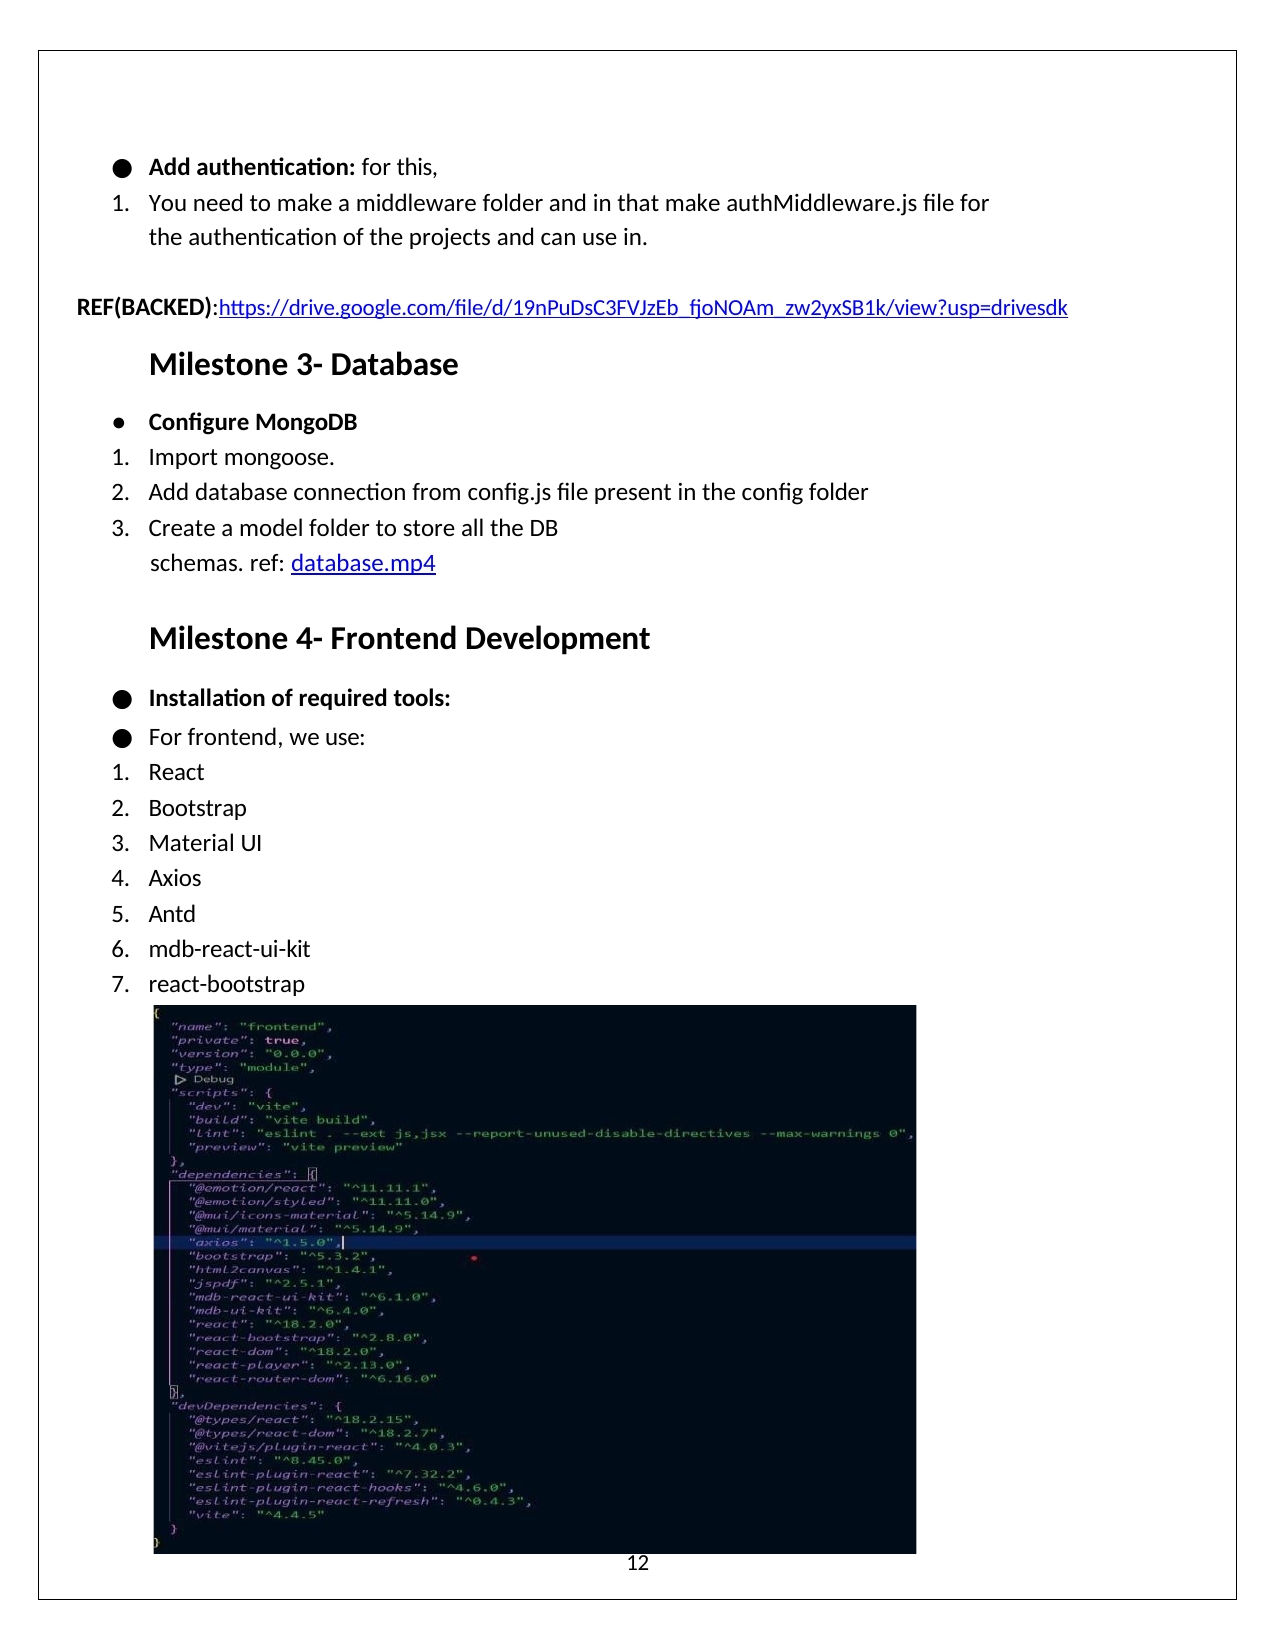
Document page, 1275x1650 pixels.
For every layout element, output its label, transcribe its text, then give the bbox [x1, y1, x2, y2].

list You need to make a middleware folder and in that make authMiddleware.js file for the authentication of the projects and can use in. [111, 187, 1015, 252]
list mdb-react-ui-kit [111, 933, 1236, 963]
list Add database connection from config.js file present in the config folder [111, 476, 1236, 507]
subtitle Configure MongoDB [111, 406, 1236, 437]
text REF(BACKED):https://drive.google.com/file/d/19nPuDsC3FVJzEb_fjoNOAm_zw2yxSB1k/view?usp=drivesdk [77, 291, 1236, 321]
list Import mongoose. [111, 441, 1236, 472]
list Create a model folder to store all the DB schemas. ref: database.mp4 [111, 512, 649, 578]
list Antd [111, 898, 1236, 928]
list Axios [111, 862, 1236, 892]
subtitle Milestone 3- Database [148, 343, 1236, 383]
list Material UI [111, 827, 1236, 857]
subtitle Milestone 4- Frontend Development [148, 617, 1236, 658]
subtitle Installation of required tools: [111, 679, 1236, 714]
list For frontend, we use: [111, 718, 1236, 752]
list Bootstrap [111, 792, 1236, 822]
list react-bootstrap [111, 968, 1236, 999]
list Add authentication: for this, [111, 148, 1236, 182]
list React [111, 757, 1236, 787]
picture [153, 1005, 917, 1554]
